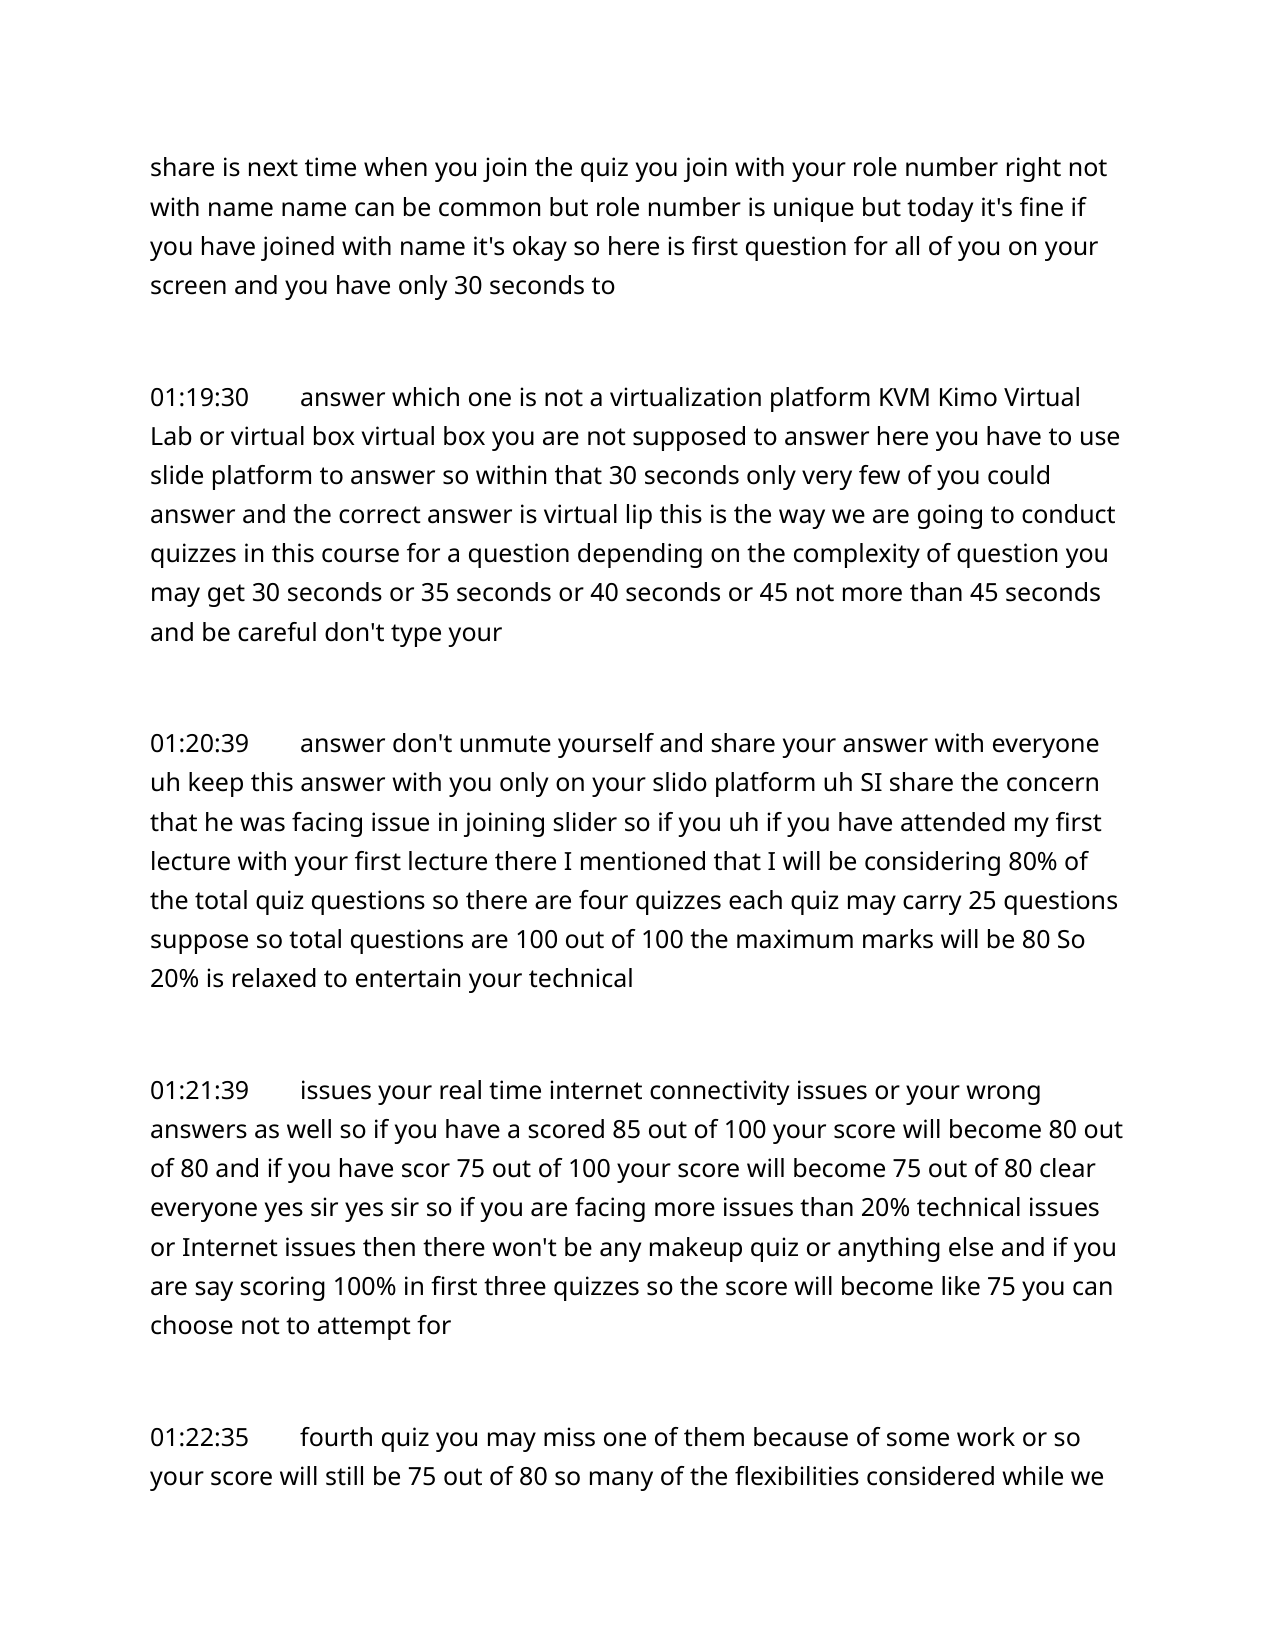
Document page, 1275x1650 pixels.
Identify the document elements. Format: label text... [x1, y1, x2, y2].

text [150, 150, 1125, 302]
text 01:21:39 issues your real time internet connectivity issues or your wrong answers as well so if you have a scored 85 out of 100 your score will become 80 out of 80 and if you have scor 75 out of 100 your score will become 75 out of 80 clear everyone yes sir yes sir so if you are facing more issues than 20% technical issues or Internet issues then there won't be any makeup quiz or anything else and if you are say scoring 100% in first three quizzes so the score will become like 75 you can choose not to attempt for [150, 1072, 1125, 1342]
text 01:19:30 answer which one is not a virtualization platform KVM Kimo Virtual Lab or virtual box virtual box you are not supposed to answer here you have to use slide platform to answer so within that 30 seconds only very few of you could answer and the correct answer is virtual lip this is the way we are going to conduct quizzes in this course for a question depending on the complexity of question you may get 30 seconds or 35 seconds or 40 seconds or 45 not more than 45 seconds and be careful don't type your [150, 379, 1125, 648]
text 01:20:39 answer don't unmute yourself and share your answer with everyone uh keep this answer with you only on your slido platform uh SI share the concern that he was facing issue in joining slider so if you uh if you have attended my first lecture with your first lecture there I mentioned that I will be considering 80% of the total quiz questions so there are four quizzes each quiz may carry 25 questions suppose so total questions are 100 out of 100 the maximum marks will be 80 So 20% is relaxed to entertain your technical [150, 726, 1125, 995]
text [150, 1419, 1125, 1492]
